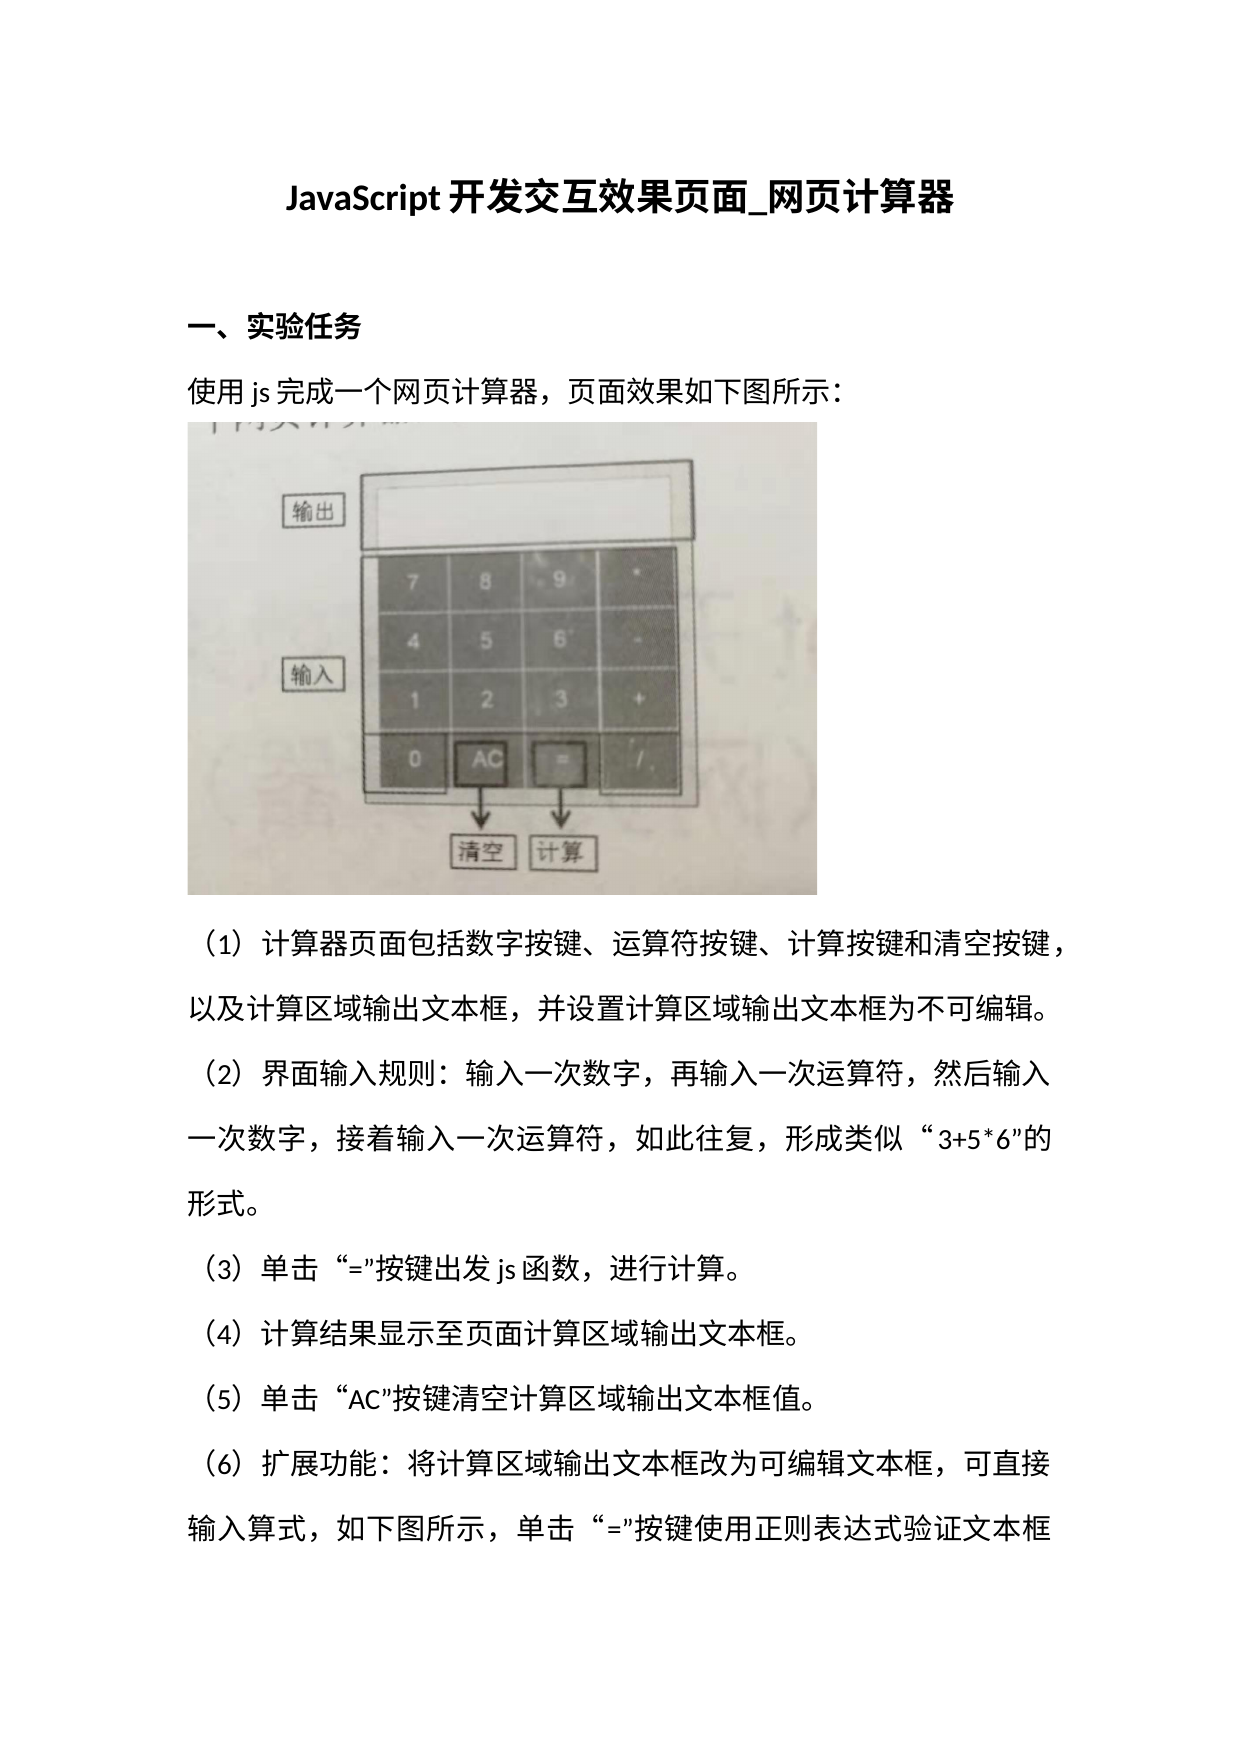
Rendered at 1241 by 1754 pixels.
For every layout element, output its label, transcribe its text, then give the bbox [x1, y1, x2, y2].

text （5）单击“AC”按键清空计算区域输出文本框值。 [187, 1364, 1053, 1429]
text （1）计算器页面包括数字按键、运算符按键、计算按键和清空按键，以及计算区域输出文本框，并设置计算区域输出文本框为不可编辑。 [187, 909, 1053, 1039]
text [187, 1429, 1053, 1559]
text 一、实验任务 [187, 292, 1053, 357]
text （3）单击“=”按键出发js函数，进行计算。 [187, 1234, 1053, 1299]
picture [187, 422, 818, 895]
text JavaScript开发交互效果页面_网页计算器 [187, 162, 1053, 227]
text （4）计算结果显示至页面计算区域输出文本框。 [187, 1299, 1053, 1364]
text （2）界面输入规则：输入一次数字，再输入一次运算符，然后输入一次数字，接着输入一次运算符，如此往复，形成类似“3+5*6”的形式。 [187, 1039, 1053, 1234]
text 使用js完成一个网页计算器，页面效果如下图所示： [187, 357, 1053, 422]
